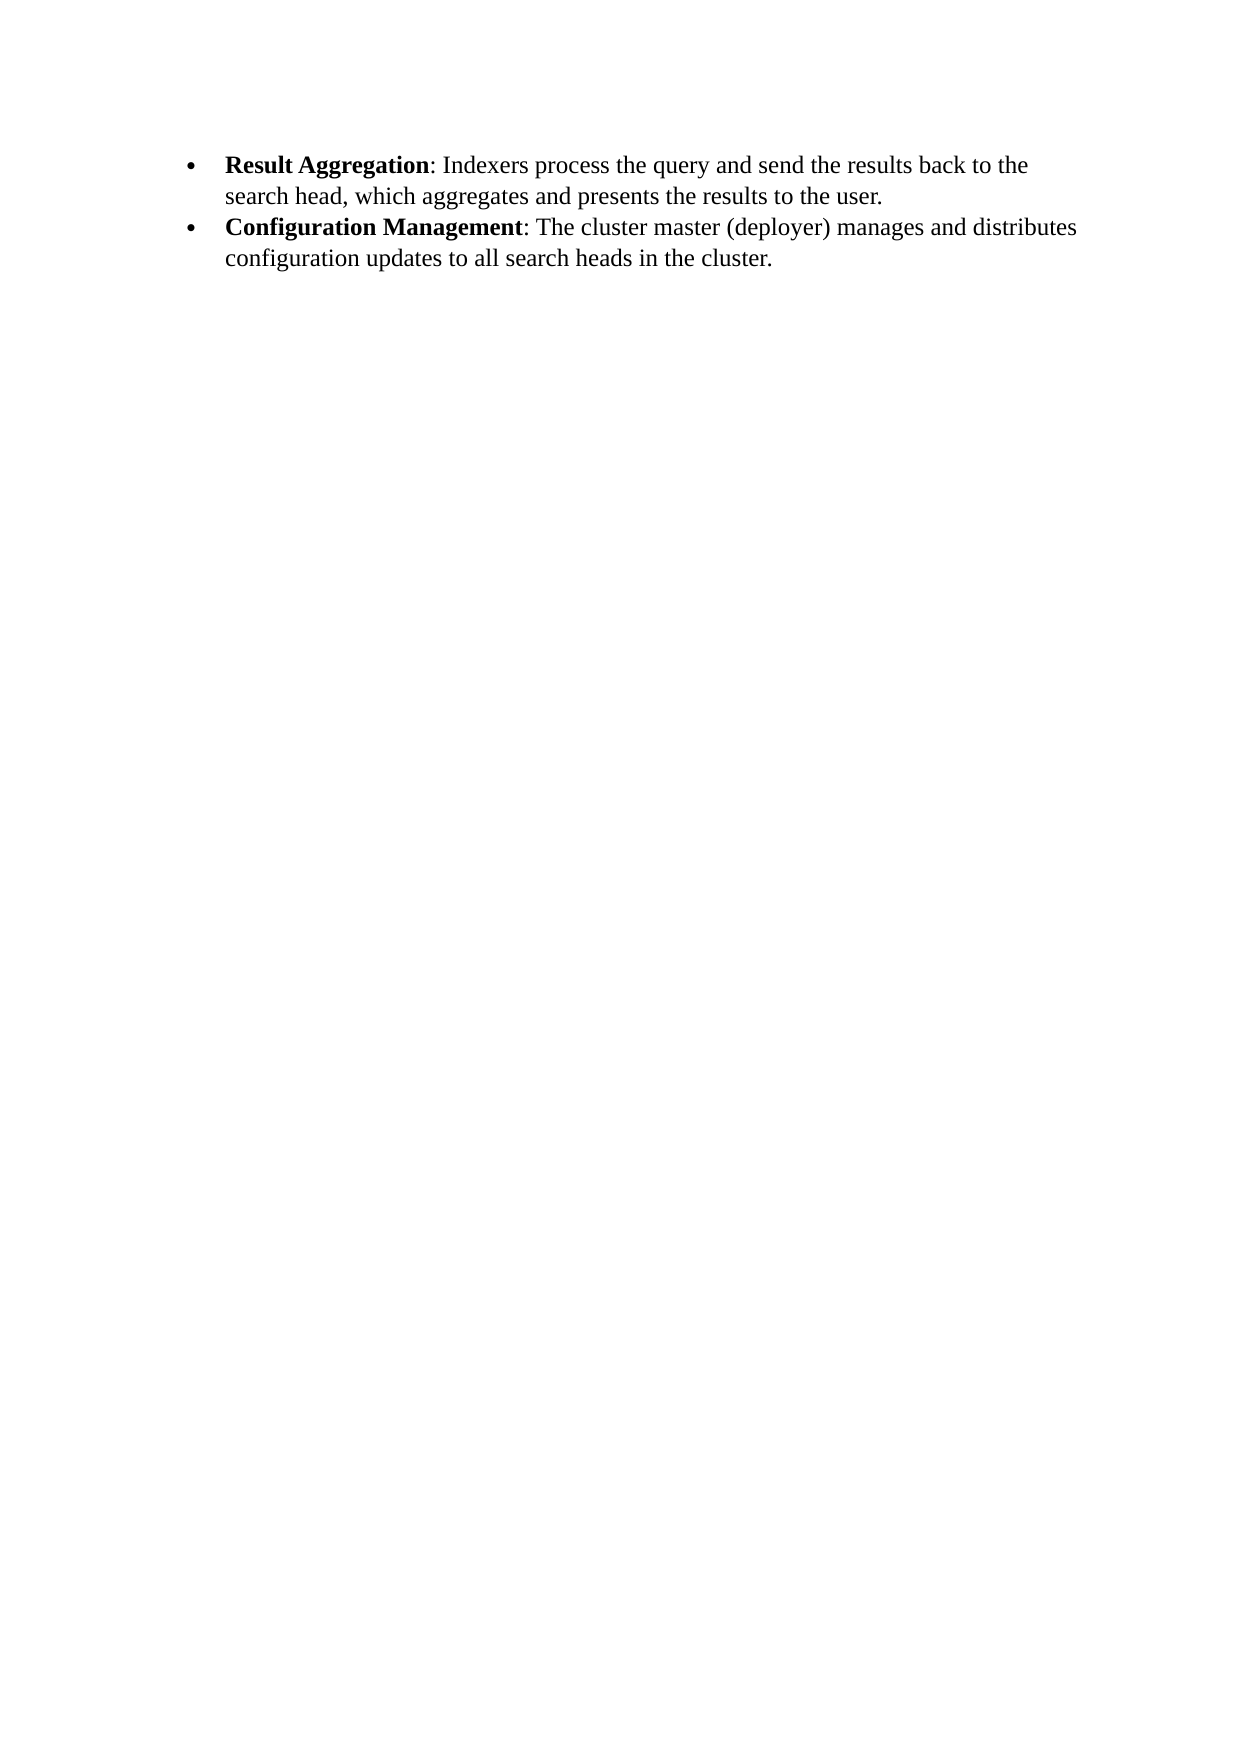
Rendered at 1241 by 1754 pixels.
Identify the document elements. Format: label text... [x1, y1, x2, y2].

list Configuration Management: The cluster master (deployer) manages and distributes configuration updates to all search heads in the cluster. [187, 212, 1090, 272]
list Result Aggregation: Indexers process the query and send the results back to the search head, which aggregates and presents the results to the user. [187, 150, 1090, 210]
